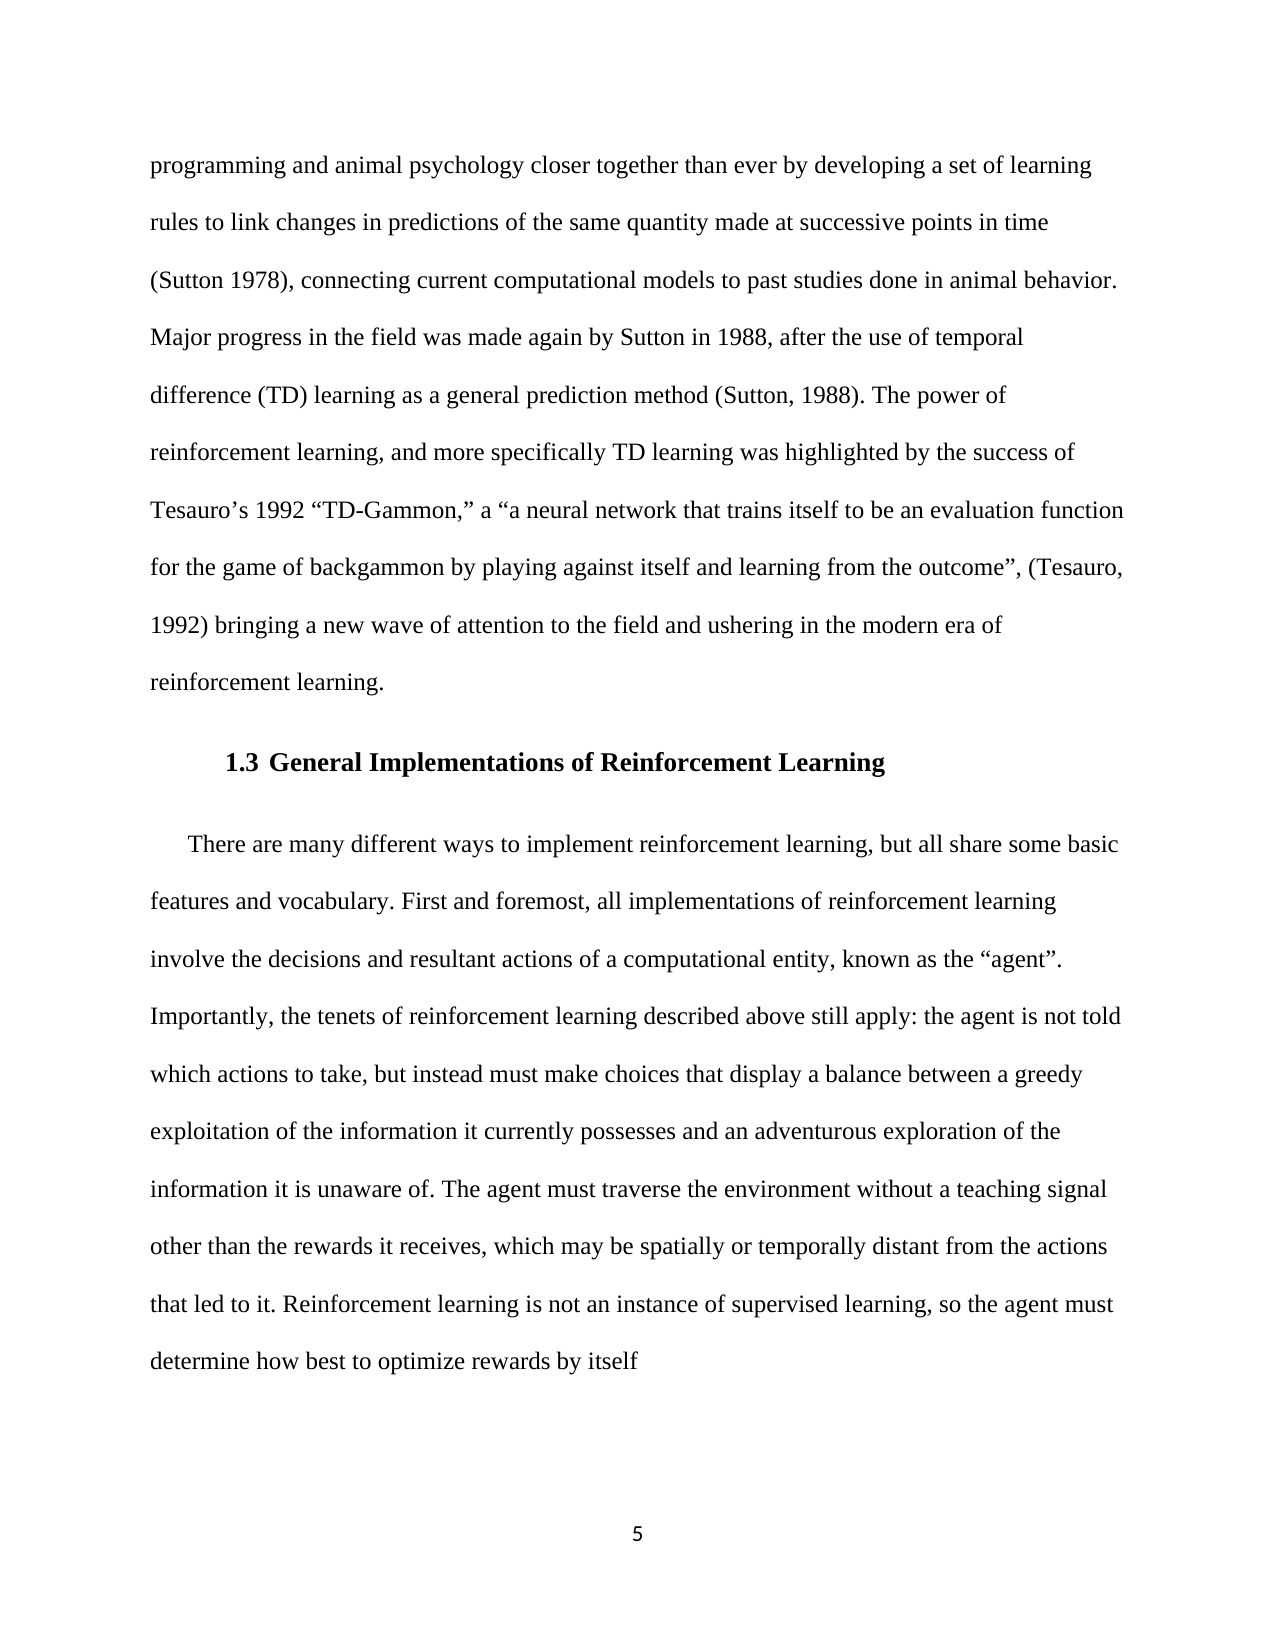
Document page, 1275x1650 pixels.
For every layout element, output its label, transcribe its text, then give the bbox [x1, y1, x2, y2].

subtitle General Implementations of Reinforcement Learning [225, 746, 1125, 777]
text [150, 150, 1125, 696]
text There are many different ways to implement reinforcement learning, but all share some basic features and vocabulary. First and foremost, all implementations of reinforcement learning involve the decisions and resultant actions of a computational entity, known as the “agent”. Importantly, the tenets of reinforcement learning described above still apply: the agent is not told which actions to take, but instead must make choices that display a balance between a greedy exploitation of the information it currently possesses and an adventurous exploration of the information it is unaware of. The agent must traverse the environment without a teaching signal other than the rewards it receives, which may be spatially or temporally distant from the actions that led to it. Reinforcement learning is not an instance of supervised learning, so the agent must determine how best to optimize rewards by itself [150, 829, 1125, 1375]
